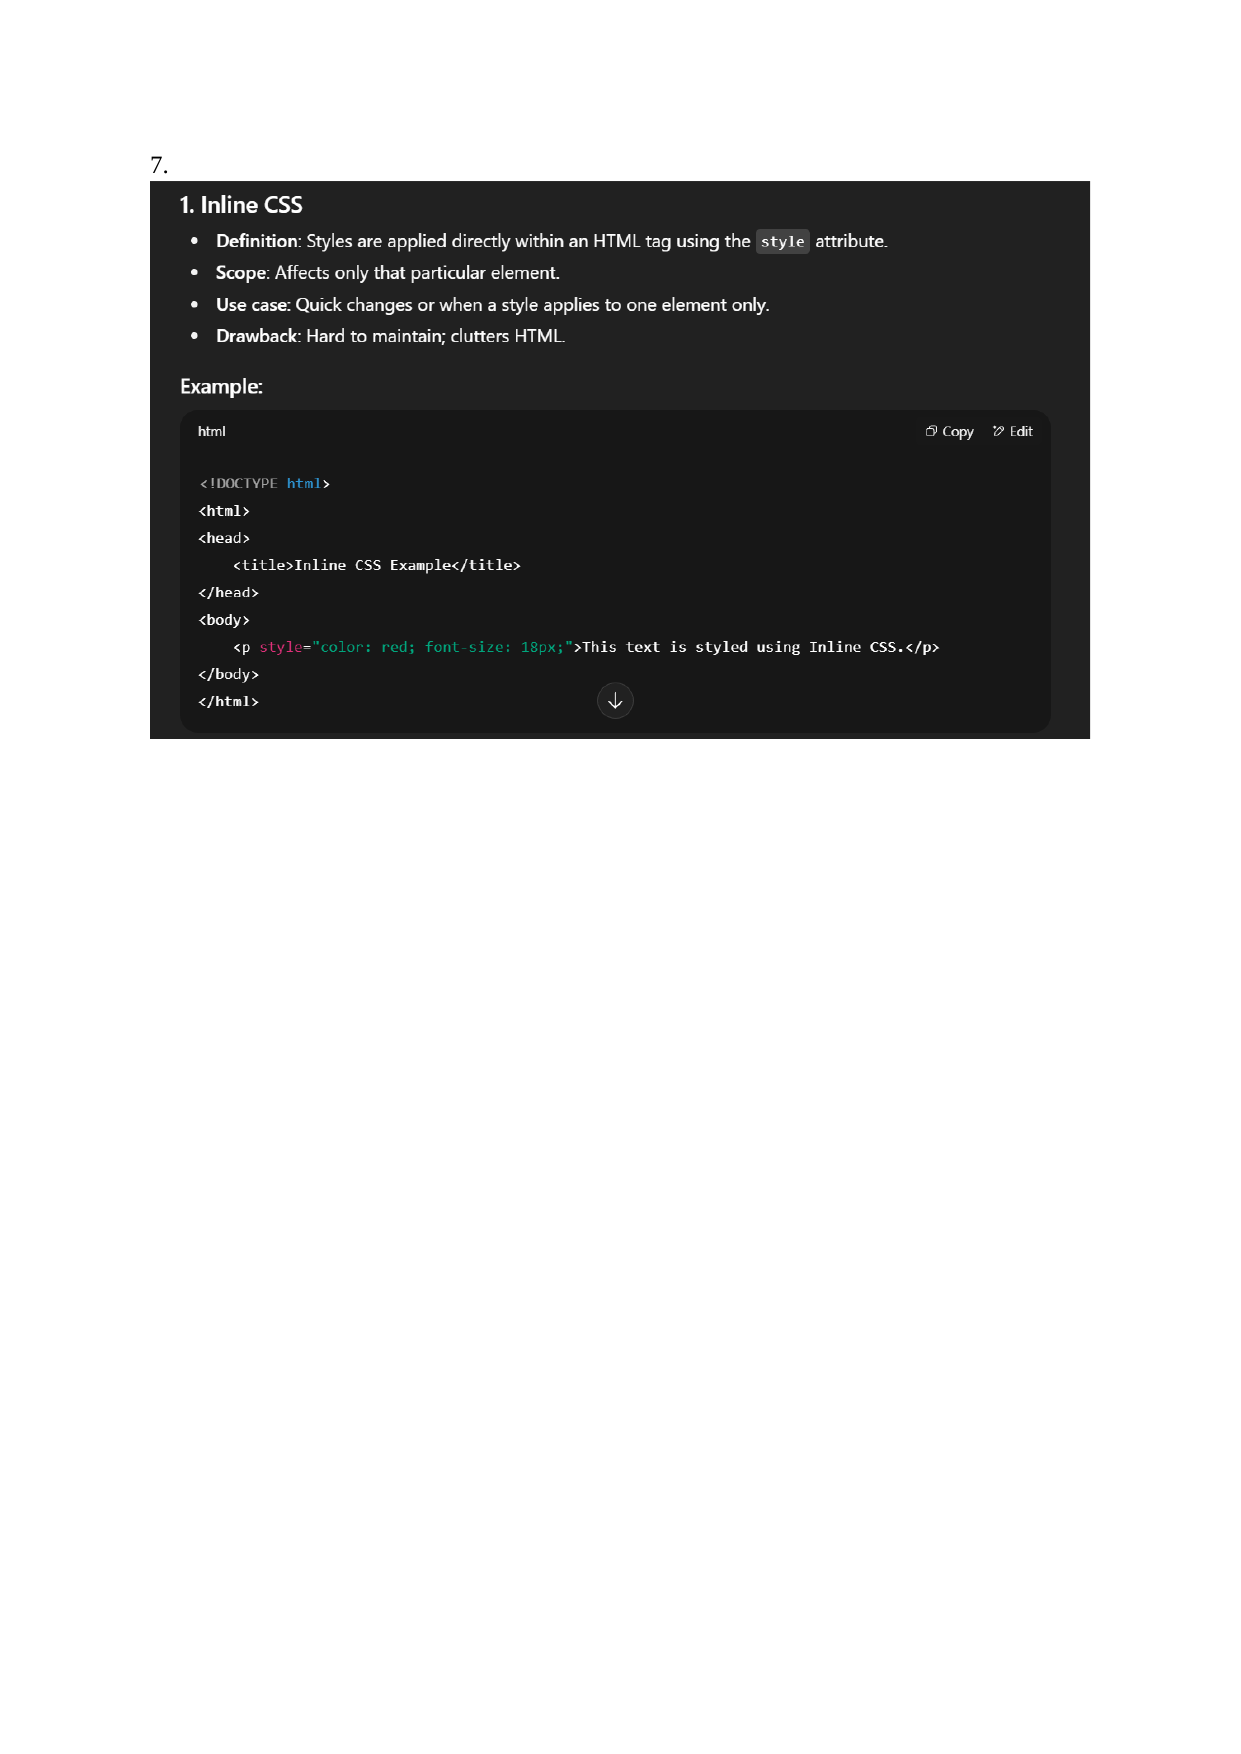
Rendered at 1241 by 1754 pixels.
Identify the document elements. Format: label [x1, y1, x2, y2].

picture [150, 181, 1091, 739]
